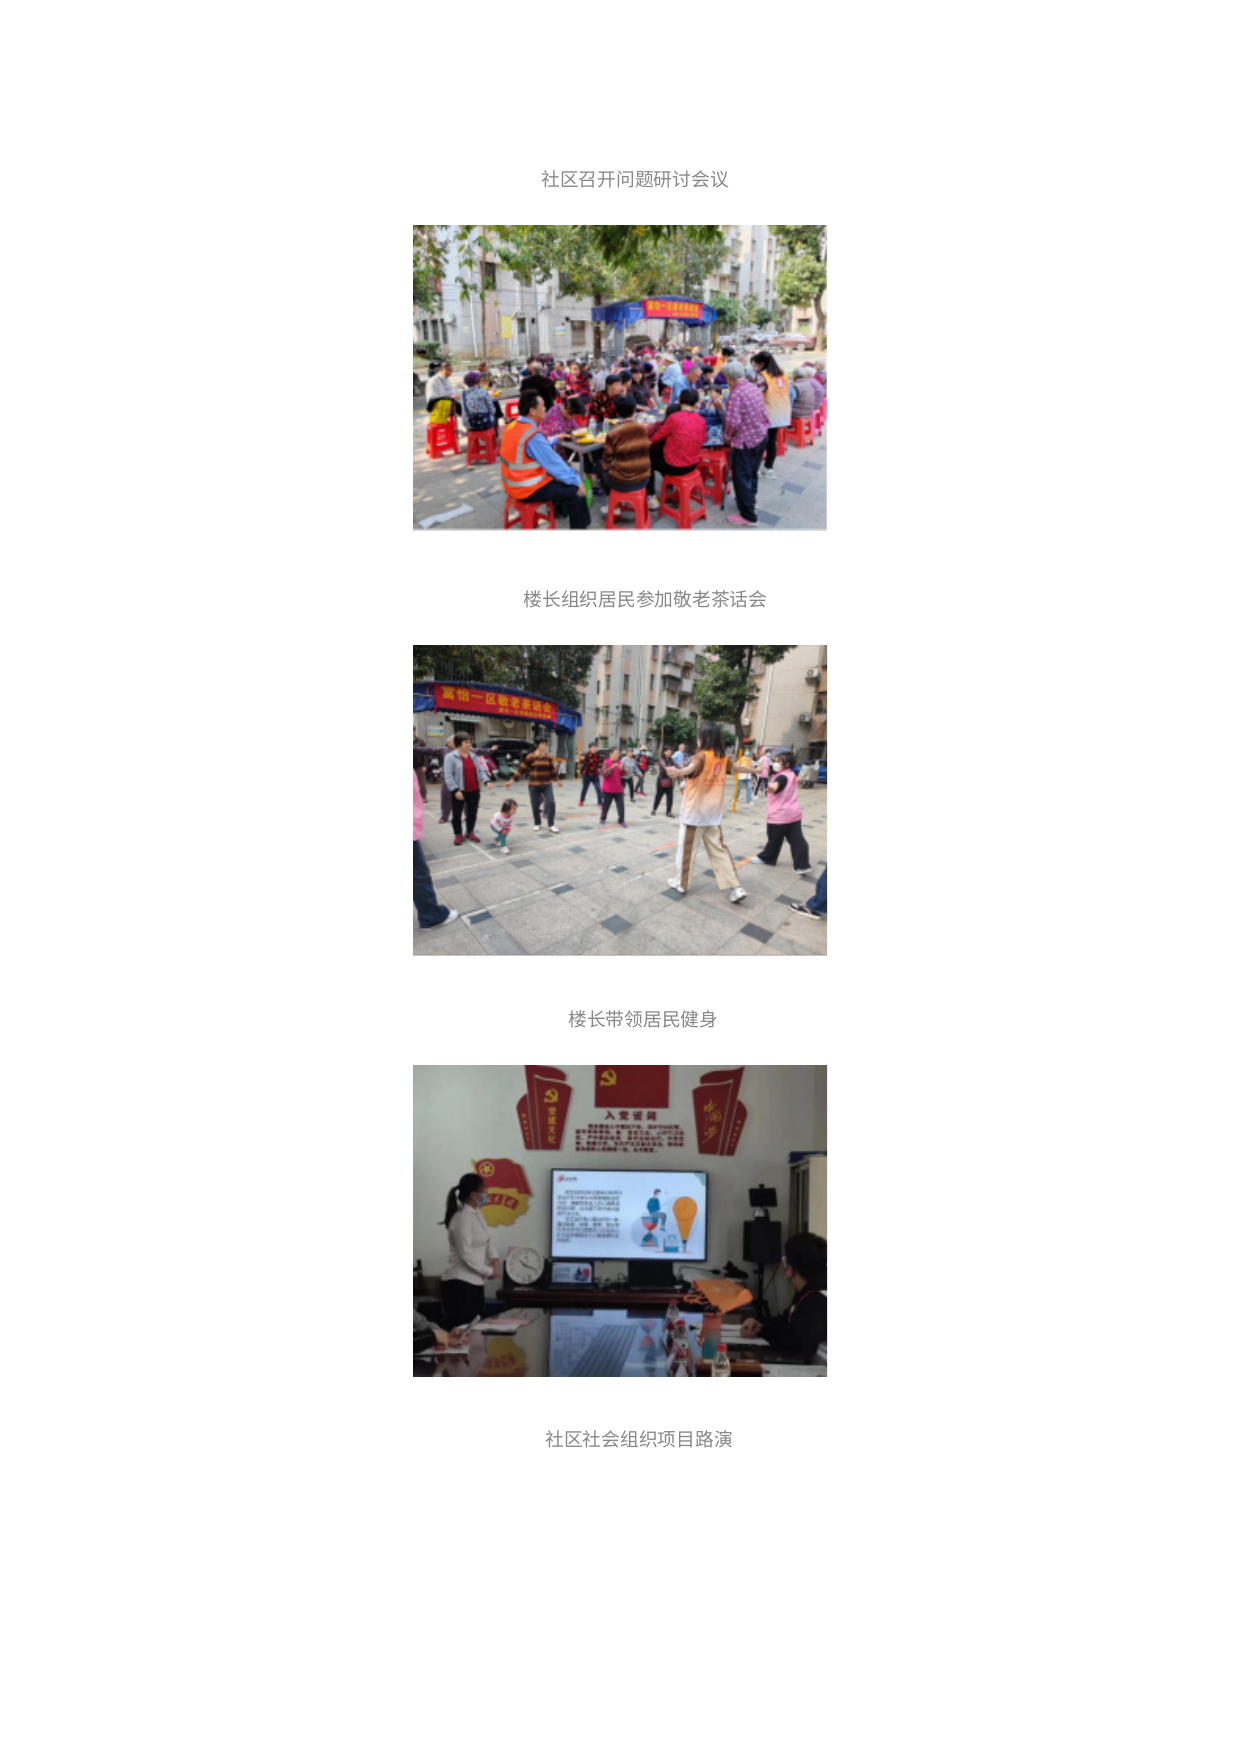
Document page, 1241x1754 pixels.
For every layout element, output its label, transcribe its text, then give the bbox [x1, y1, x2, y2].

text 社区召开问题研讨会议 [187, 162, 1053, 194]
text 社区社会组织项目路演 [187, 1422, 1053, 1454]
picture [413, 225, 828, 532]
picture [413, 1065, 828, 1377]
text 楼长带领居民健身 [187, 1002, 1053, 1034]
picture [413, 645, 828, 957]
text 楼长组织居民参加敬老茶话会 [187, 582, 1053, 614]
